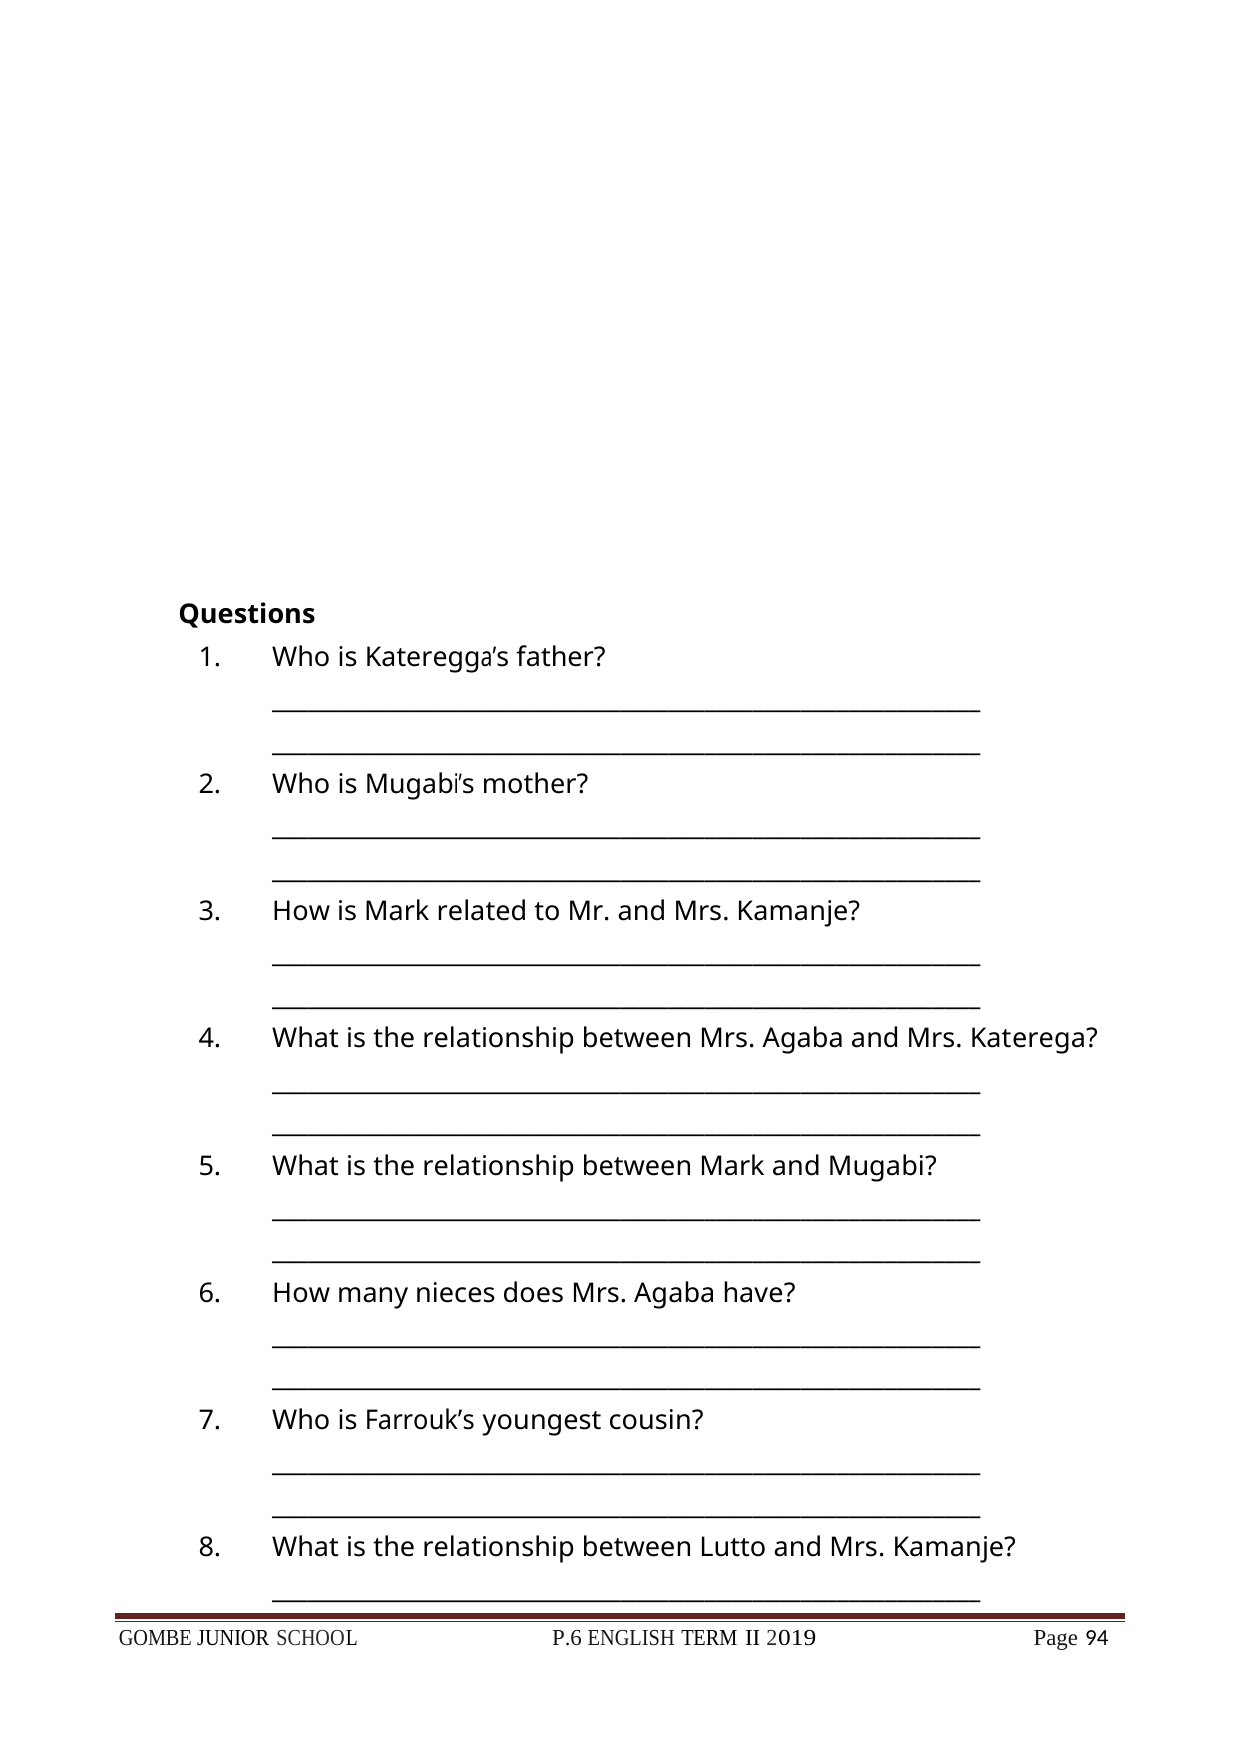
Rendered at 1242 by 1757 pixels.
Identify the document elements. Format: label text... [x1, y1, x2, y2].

text ___________________________________________________________ [198, 934, 1185, 971]
text ___________________________________________________________ [198, 1231, 1185, 1268]
text ___________________________________________________________ [198, 722, 1185, 759]
text ___________________________________________________________ [198, 849, 1185, 886]
text ___________________________________________________________ [198, 807, 1185, 844]
text ___________________________________________________________ [198, 679, 1185, 716]
text ___________________________________________________________ [198, 976, 1185, 1013]
text ___________________________________________________________ [198, 1316, 1185, 1352]
text 6. How many nieces does Mrs. Agaba have? [198, 1273, 1185, 1310]
text 5. What is the relationship between Mark and Mugabi? [198, 1146, 1185, 1183]
text ___________________________________________________________ [198, 1061, 1185, 1098]
text 4. What is the relationship between Mrs. Agaba and Mrs. Katerega? [198, 1019, 1185, 1056]
text 2. Who is Mugabi’s mother? [198, 764, 1185, 801]
text 8. What is the relationship between Lutto and Mrs. Kamanje? [198, 1527, 1185, 1564]
text 3. How is Mark related to Mr. and Mrs. Kamanje? [198, 892, 1185, 928]
text 7. Who is Farrouk’s youngest cousin? [198, 1400, 1185, 1437]
text Questions [178, 595, 1185, 632]
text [198, 1485, 1185, 1522]
text ___________________________________________________________ [198, 1188, 1185, 1225]
text ___________________________________________________________ [198, 1358, 1185, 1395]
text ___________________________________________________________ [198, 1103, 1185, 1140]
text 1. Who is Kateregga’s father? [198, 637, 1185, 674]
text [198, 1570, 1185, 1607]
text ___________________________________________________________ [198, 1443, 1185, 1479]
